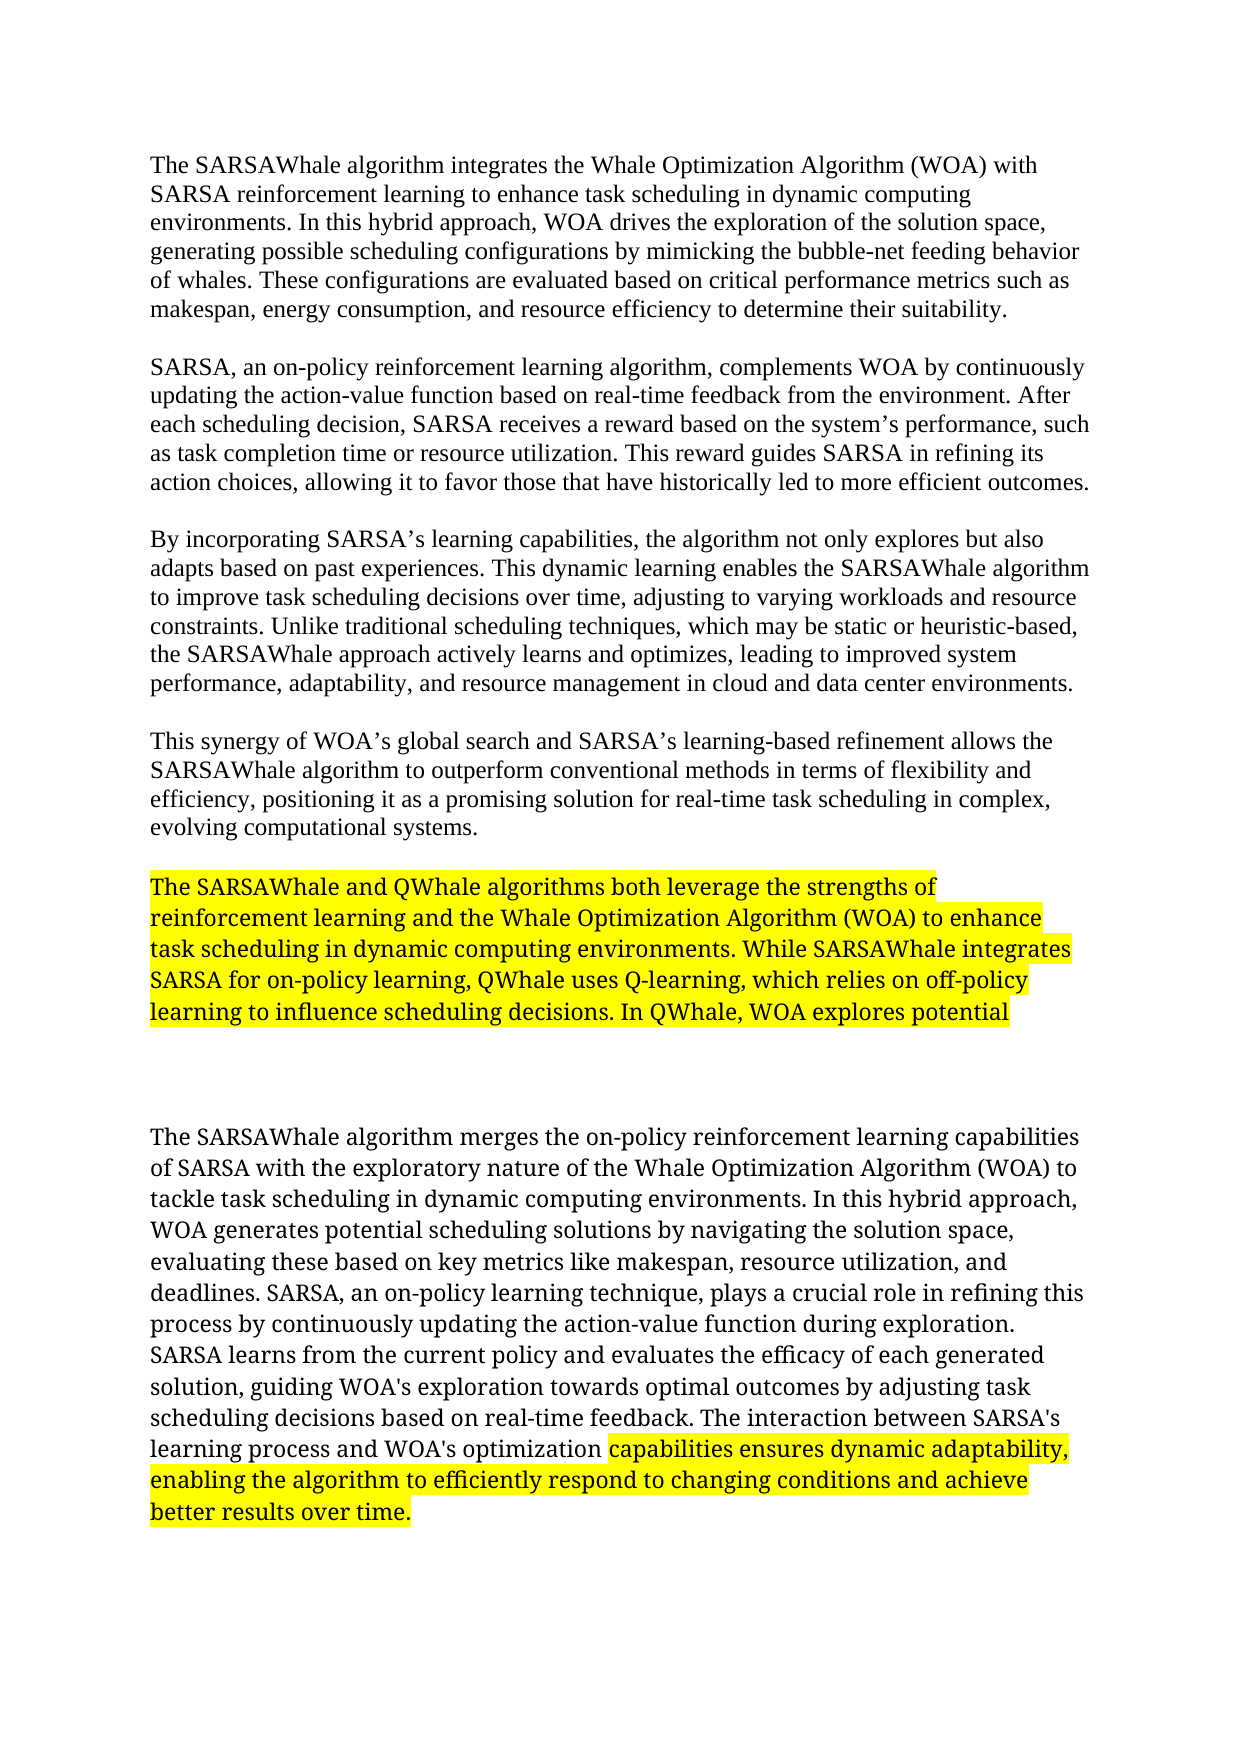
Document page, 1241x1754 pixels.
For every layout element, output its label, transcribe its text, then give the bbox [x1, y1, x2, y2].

text The SARSAWhale algorithm merges the on-policy reinforcement learning capabilities of SARSA with the exploratory nature of the Whale Optimization Algorithm (WOA) to tackle task scheduling in dynamic computing environments. In this hybrid approach, WOA generates potential scheduling solutions by navigating the solution space, evaluating these based on key metrics like makespan, resource utilization, and deadlines. SARSA, an on-policy learning technique, plays a crucial role in refining this process by continuously updating the action-value function during exploration. SARSA learns from the current policy and evaluates the efficacy of each generated solution, guiding WOA's exploration towards optimal outcomes by adjusting task scheduling decisions based on real-time feedback. The interaction between SARSA's learning process and WOA's optimization capabilities ensures dynamic adaptability, enabling the algorithm to efficiently respond to changing conditions and achieve better results over time. [150, 1120, 1090, 1527]
text The SARSAWhale and QWhale algorithms both leverage the strengths of reinforcement learning and the Whale Optimization Algorithm (WOA) to enhance task scheduling in dynamic computing environments. While SARSAWhale integrates SARSA for on-policy learning, QWhale uses Q-learning, which relies on off-policy learning to influence scheduling decisions. In QWhale, WOA explores potential [936, 870, 1090, 1027]
text By incorporating SARSA’s learning capabilities, the algorithm not only explores but also adapts based on past experiences. This dynamic learning enables the SARSAWhale algorithm to improve task scheduling decisions over time, adjusting to varying workloads and resource constraints. Unlike traditional scheduling techniques, which may be static or heuristic-based, the SARSAWhale approach actively learns and optimizes, leading to improved system performance, adaptability, and resource management in cloud and data center environments. [150, 524, 1090, 697]
text SARSA, an on-policy reinforcement learning algorithm, complements WOA by continuously updating the action-value function based on real-time feedback from the environment. After each scheduling decision, SARSA receives a reward based on the system’s performance, such as task completion time or resource utilization. This reward guides SARSA in refining its action choices, allowing it to favor those that have historically led to more efficient outcomes. [150, 352, 1090, 495]
text This synergy of WOA’s global search and SARSA’s learning-based refinement allows the SARSAWhale algorithm to outperform conventional methods in terms of flexibility and efficiency, positioning it as a promising solution for real-time task scheduling in complex, evolving computational systems. [150, 726, 1090, 841]
text The SARSAWhale algorithm integrates the Whale Optimization Algorithm (WOA) with SARSA reinforcement learning to enhance task scheduling in dynamic computing environments. In this hybrid approach, WOA drives the exploration of the solution space, generating possible scheduling configurations by mimicking the bubble-net feeding behavior of whales. These configurations are evaluated based on critical performance metrics such as makespan, energy consumption, and resource efficiency to determine their suitability. [150, 150, 1090, 322]
